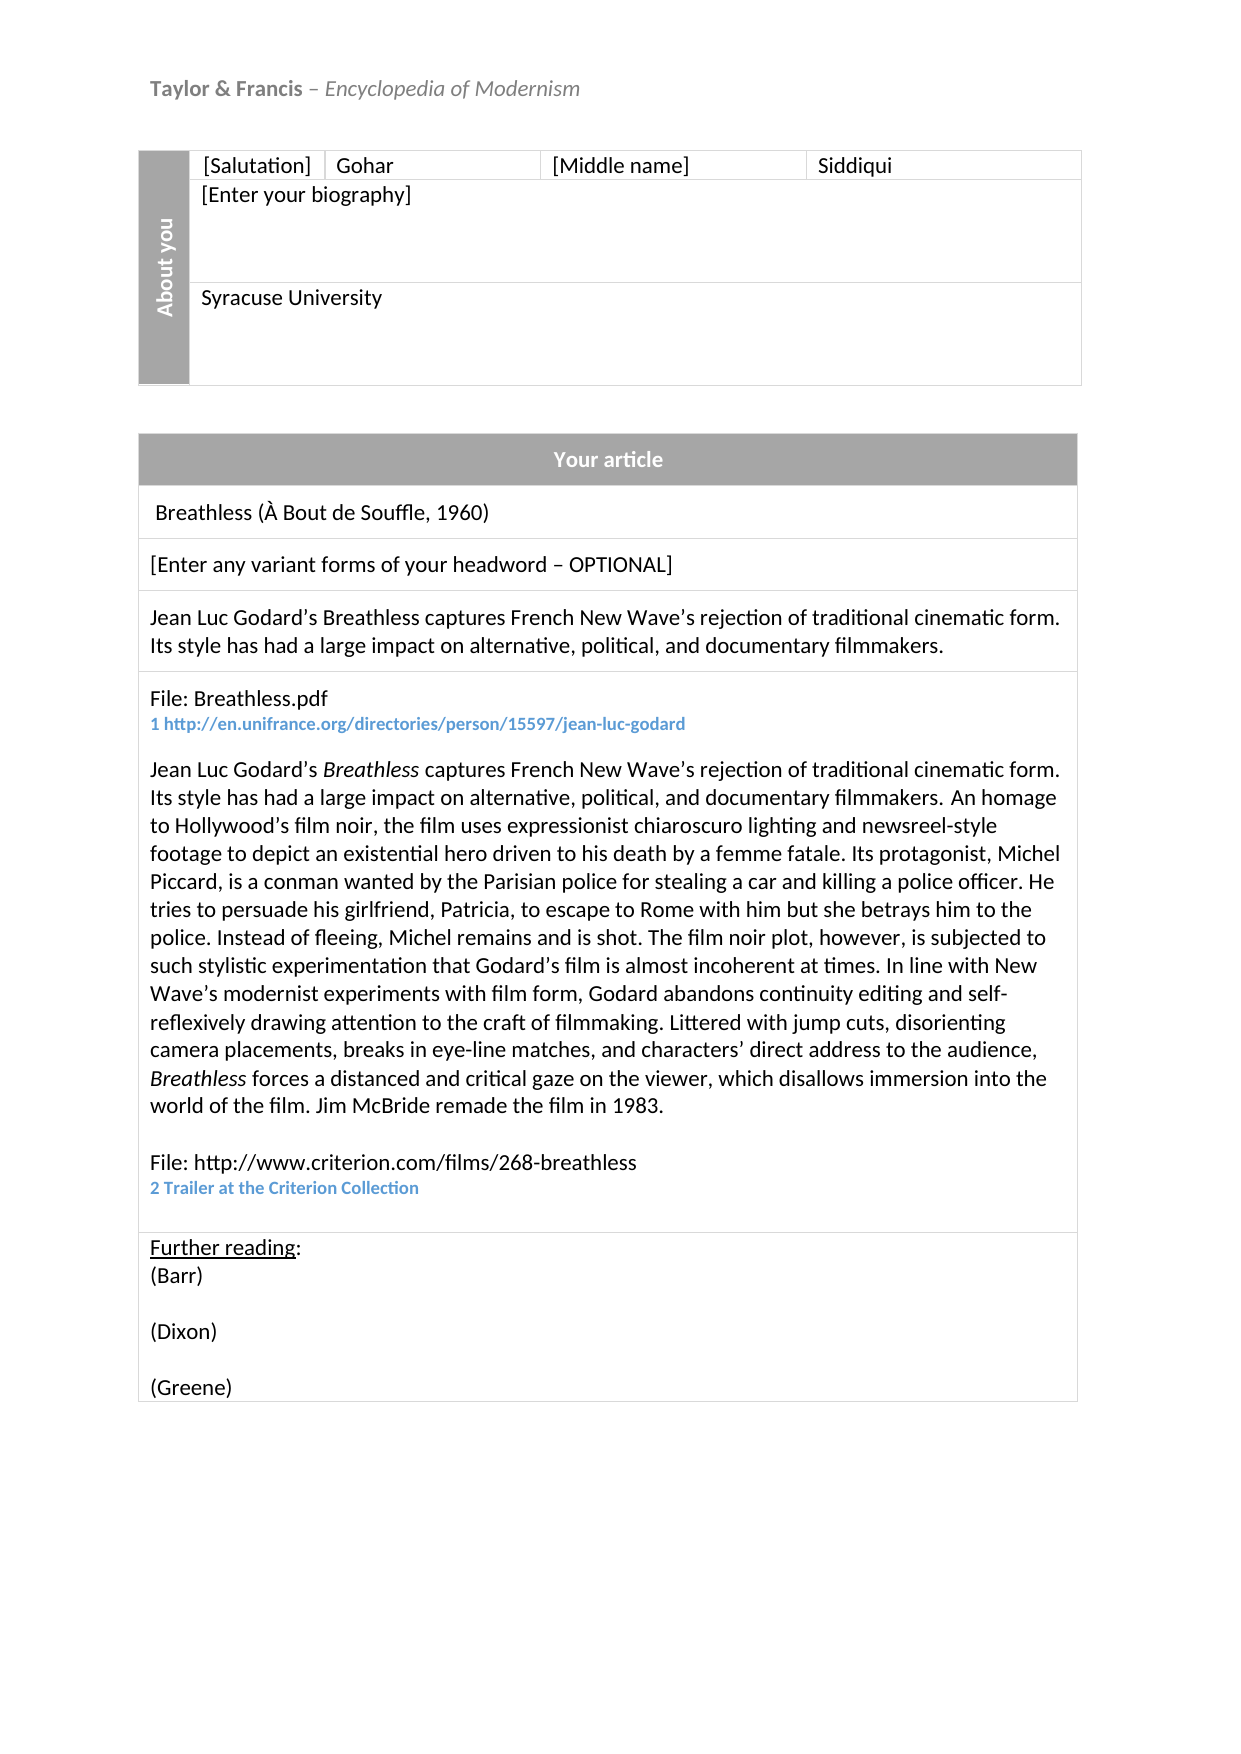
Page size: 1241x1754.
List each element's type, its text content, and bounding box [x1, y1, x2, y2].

table_cell File: Breathless.pdf http://en.unifrance.org/directories/person/15597/jean-luc-godard An homage to Hollywood’s film noir, the film uses expressionist chiaroscuro lighting and newsreel-style footage to depict an existential hero driven to his death by a femme fatale. Its protagonist, Michel Piccard, is a conman wanted by the Parisian police for stealing a car and killing a police officer. He tries to persuade his girlfriend, Patricia, to escape to Rome with him but she betrays him to the police. Instead of fleeing, Michel remains and is shot. The film noir plot, however, is subjected to such stylistic experimentation that Godard’s film is almost incoherent at times. In line with New Wave’s modernist experiments with film form, Godard abandons continuity editing and self-reflexively drawing attention to the craft of filmmaking. Littered with jump cuts, disorienting camera placements, breaks in eye-line matches, and characters’ direct address to the audience, Breathless forces a distanced and critical gaze on the viewer, which disallows immersion into the world of the film. Jim McBride remade the film in 1983. File: http://www.criterion.com/films/268-breathless Trailer at the Criterion Collection [139, 672, 1077, 1232]
table_header About you [139, 151, 189, 384]
table_header Your article [139, 434, 1077, 485]
table_cell Further reading: [139, 1233, 1077, 1401]
